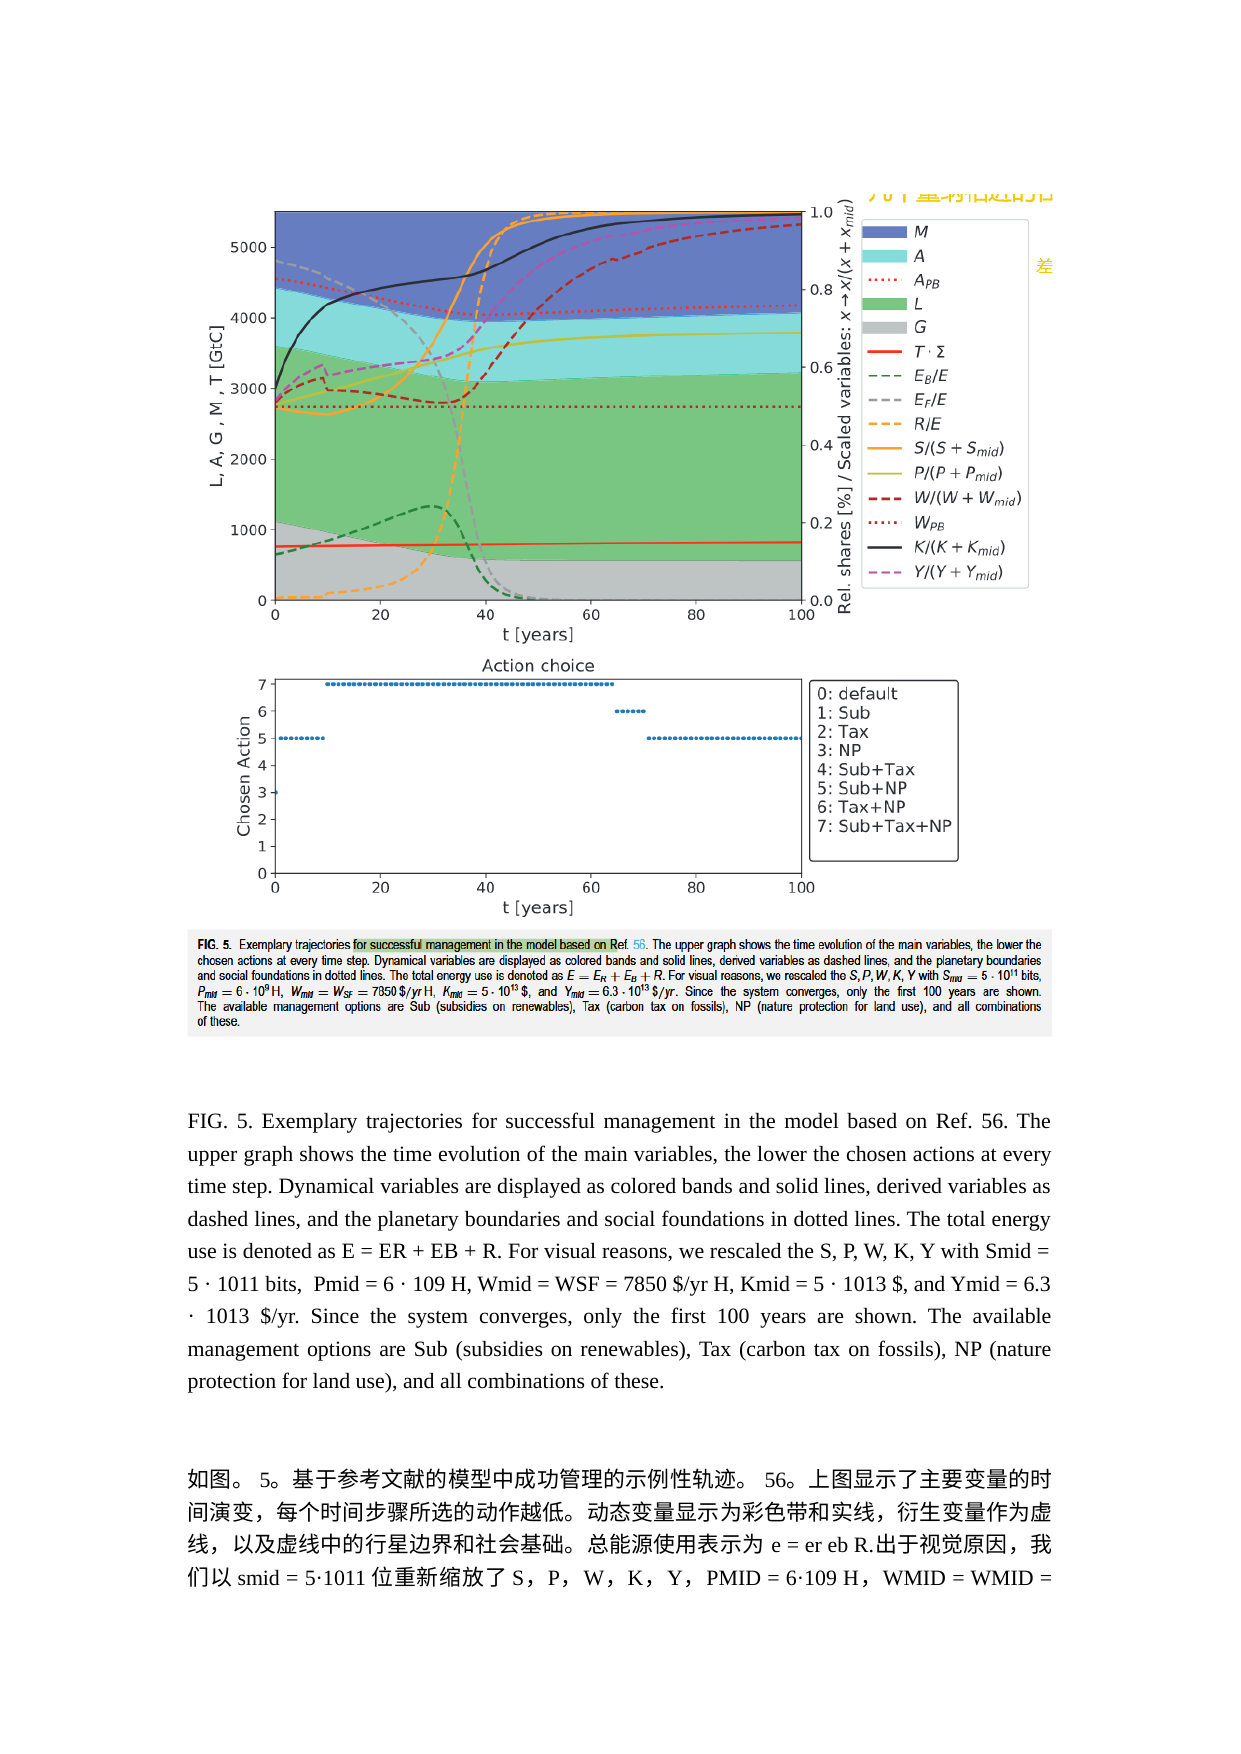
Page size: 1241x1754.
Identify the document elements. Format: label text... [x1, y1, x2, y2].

picture [187, 194, 1053, 1046]
text FIG. 5. Exemplary trajectories for successful management in the model based on Ref. 56. The upper graph shows the time evolution of the main variables, the lower the chosen actions at every time step. Dynamical variables are displayed as colored bands and solid lines, derived variables as dashed lines, and the planetary boundaries and social foundations in dotted lines. The total energy use is denoted as E = ER + EB + R. For visual reasons, we rescaled the S, P, W, K, Y with Smid = 5 · 1011 bits, Pmid = 6 · 109 H, Wmid = WSF = 7850 $/yr H, Kmid = 5 · 1013 $, and Ymid = 6.3 · 1013 $/yr. Since the system converges, only the first 100 years are shown. The available management options are Sub (subsidies on renewables), Tax (carbon tax on fossils), NP (nature protection for land use), and all combinations of these. [187, 1104, 1053, 1397]
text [187, 1462, 1053, 1592]
